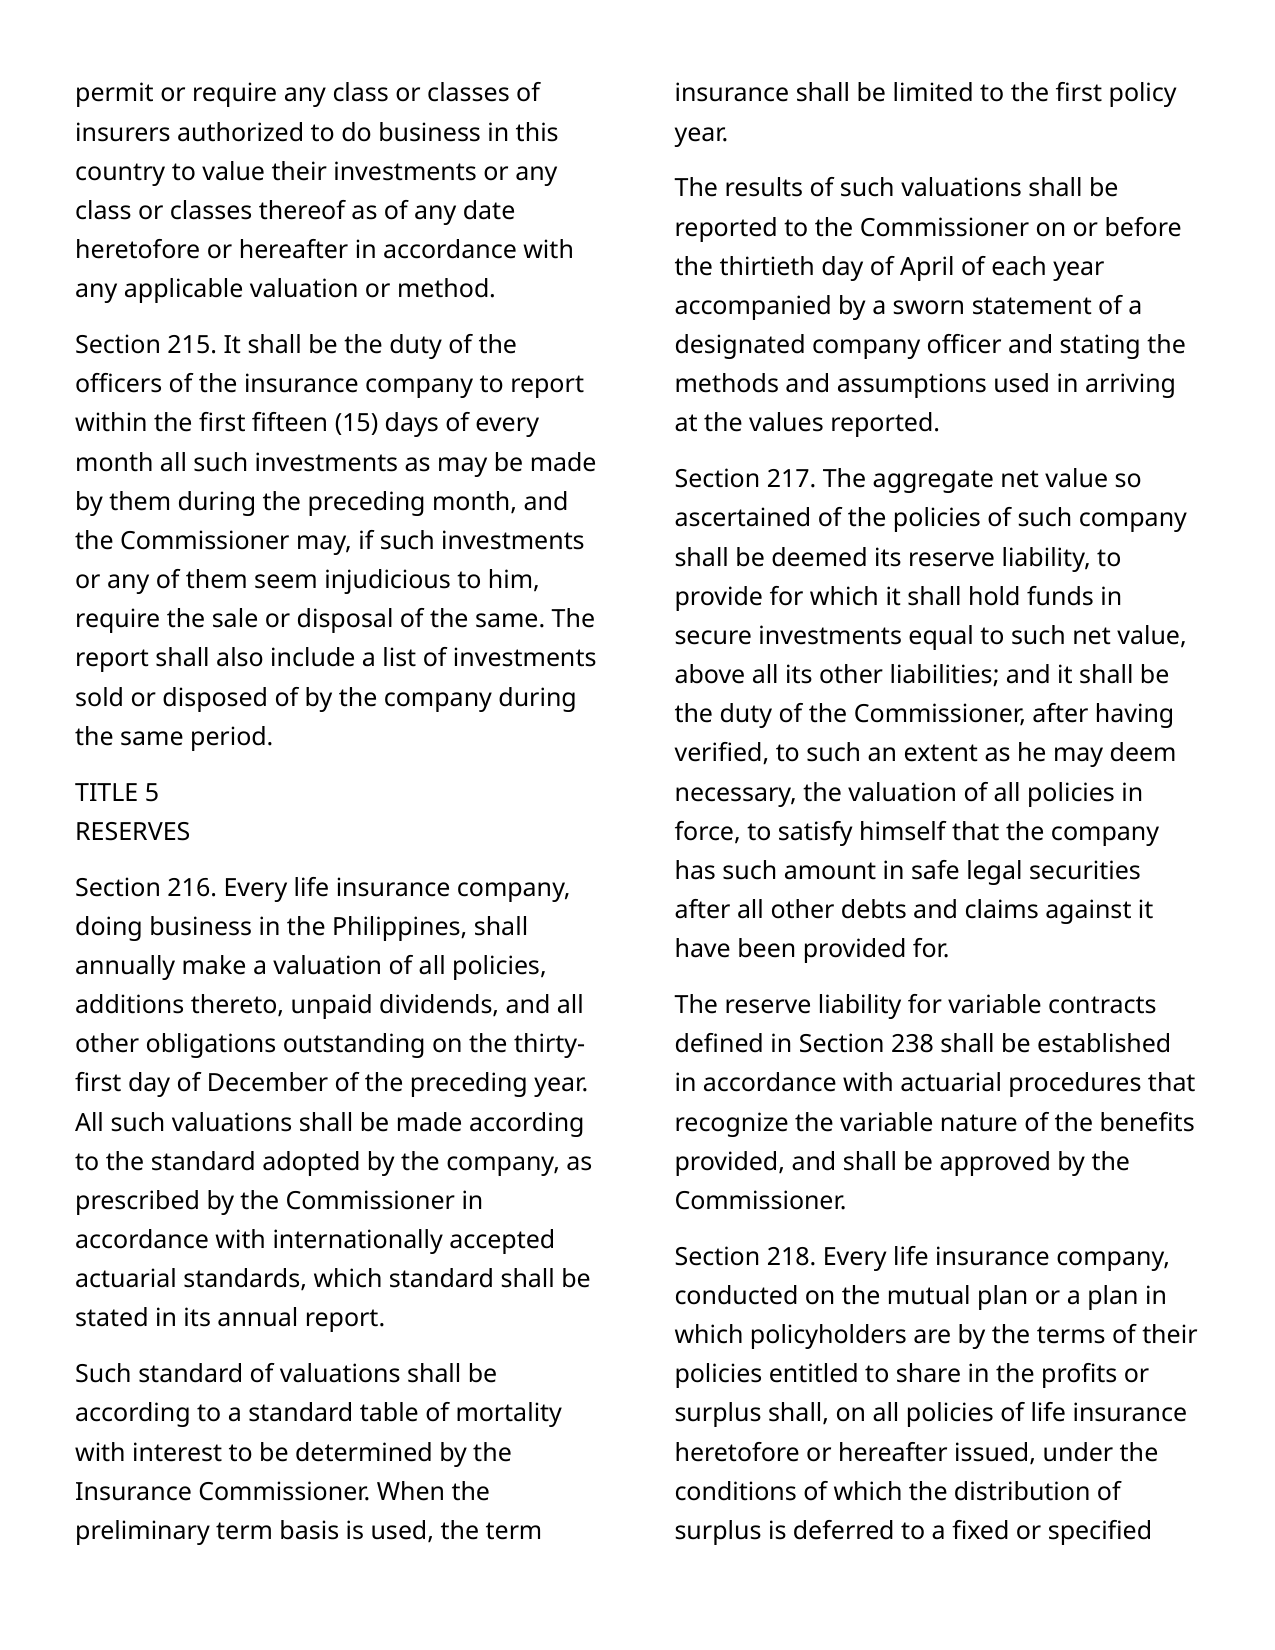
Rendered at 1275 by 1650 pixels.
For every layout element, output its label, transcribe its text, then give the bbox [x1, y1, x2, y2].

text Such standard of valuations shall be according to a standard table of mortality with interest to be determined by the Insurance Commissioner. When the preliminary term basis is used, the term insurance shall be limited to the first policy year. [674, 75, 1200, 148]
text TITLE 5 RESERVES [75, 774, 601, 847]
text Section 217. The aggregate net value so ascertained of the policies of such company shall be deemed its reserve liability, to provide for which it shall hold funds in secure investments equal to such net value, above all its other liabilities; and it shall be the duty of the Commissioner, after having verified, to such an extent as he may deem necessary, the valuation of all policies in force, to satisfy himself that the company has such amount in safe legal securities after all other debts and claims against it have been provided for. [674, 461, 1200, 965]
text Section 216. Every life insurance company, doing business in the Philippines, shall annually make a valuation of all policies, additions thereto, unpaid dividends, and all other obligations outstanding on the thirty-first day of December of the preceding year. All such valuations shall be made according to the standard adopted by the company, as prescribed by the Commissioner in accordance with internationally accepted actuarial standards, which standard shall be stated in its annual report. [75, 869, 601, 1334]
text Such standard of valuations shall be according to a standard table of mortality with interest to be determined by the Insurance Commissioner. When the preliminary term basis is used, the term insurance shall be limited to the first policy year. [75, 1356, 601, 1547]
text The reserve liability for variable contracts defined in Section 238 shall be established in accordance with actuarial procedures that recognize the variable nature of the benefits provided, and shall be approved by the Commissioner. [674, 987, 1200, 1217]
text The results of such valuations shall be reported to the Commissioner on or before the thirtieth day of April of each year accompanied by a sworn statement of a designated company officer and stating the methods and assumptions used in arriving at the values reported. [674, 170, 1200, 439]
text Section 215. It shall be the duty of the officers of the insurance company to report within the first fifteen (15) days of every month all such investments as may be made by them during the preceding month, and the Commissioner may, if such investments or any of them seem injudicious to him, require the sale or disposal of the same. The report shall also include a list of investments sold or disposed of by the company during the same period. [75, 327, 601, 752]
